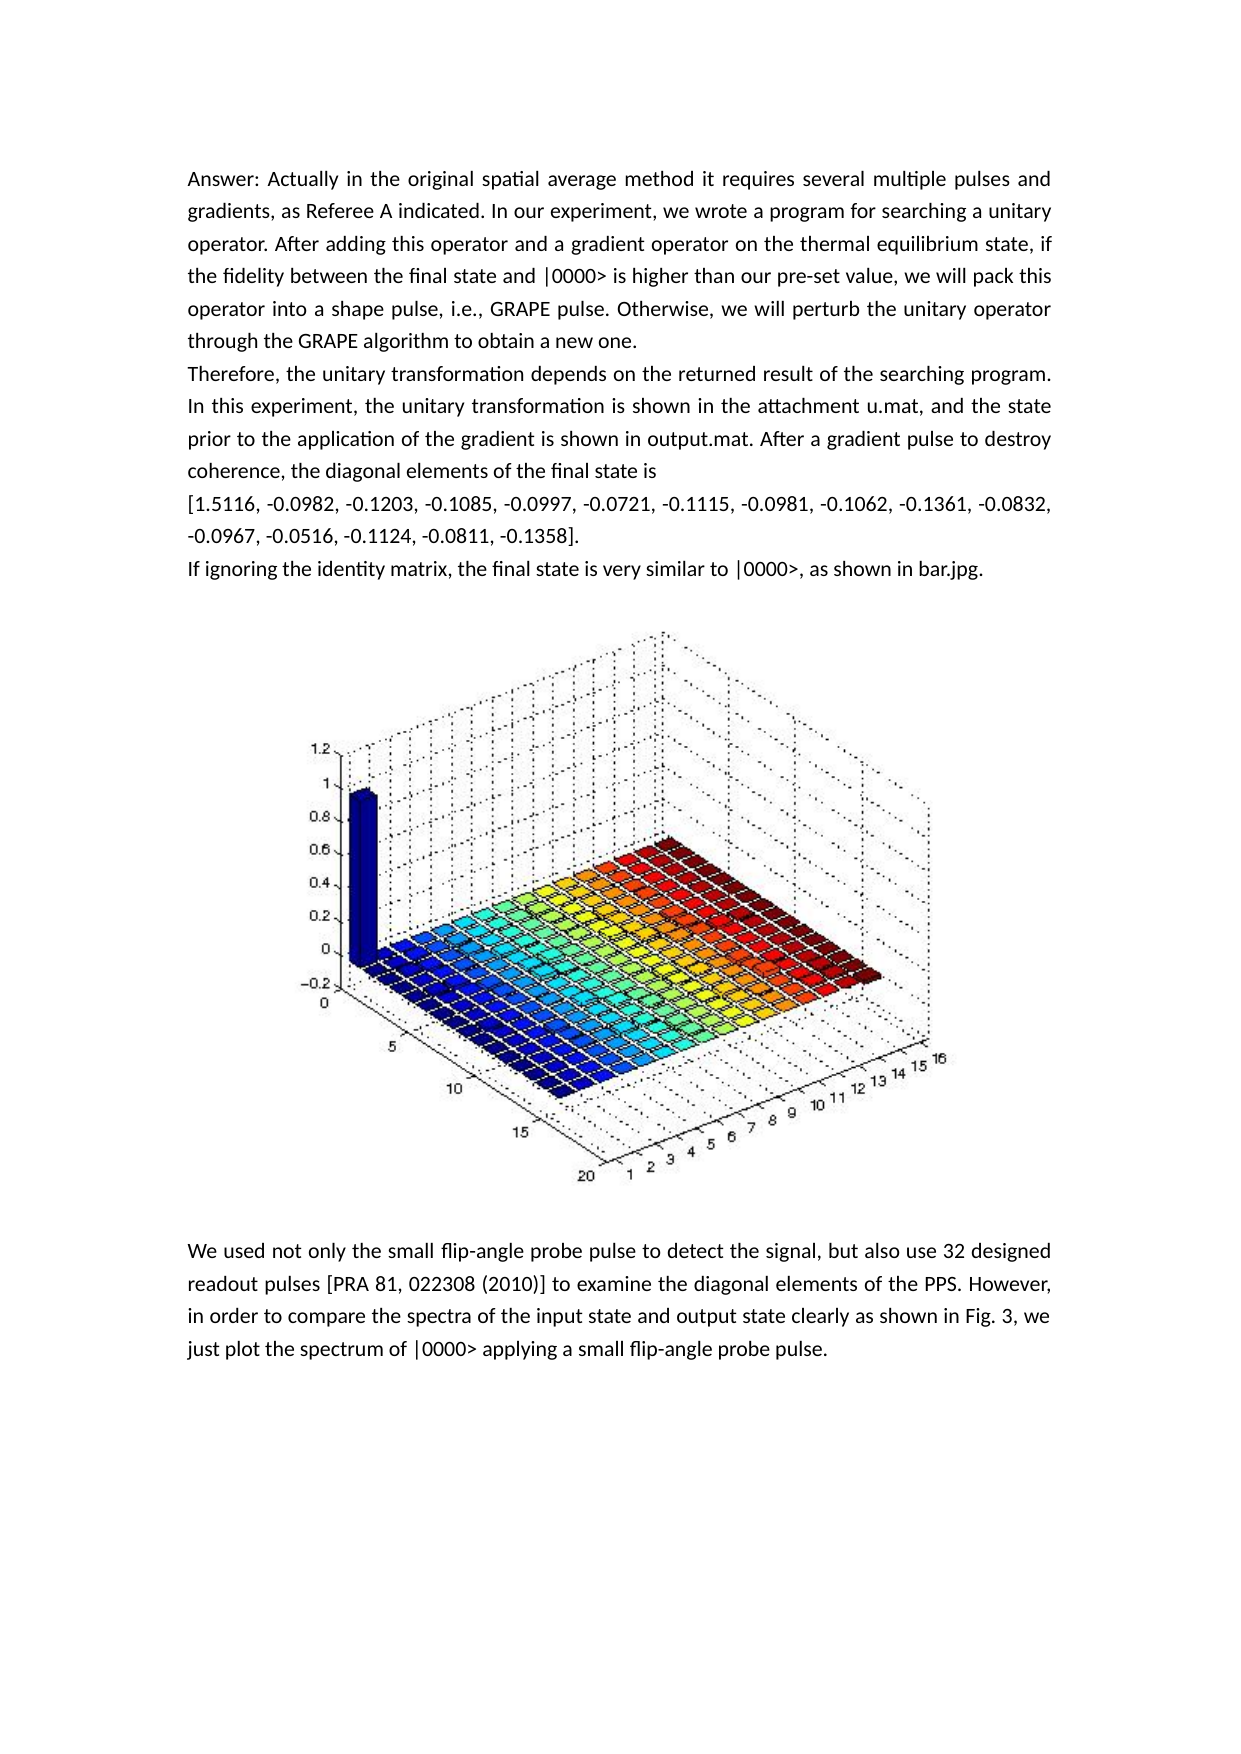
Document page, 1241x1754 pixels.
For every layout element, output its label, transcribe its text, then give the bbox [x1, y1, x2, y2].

picture [187, 584, 1053, 1234]
text Therefore, the unitary transformation depends on the returned result of the searching program. In this experiment, the unitary transformation is shown in the attachment u.mat, and the state prior to the application of the gradient is shown in output.mat. After a gradient pulse to destroy coherence, the diagonal elements of the final state is [187, 357, 1053, 487]
text [1.5116, -0.0982, -0.1203, -0.1085, -0.0997, -0.0721, -0.1115, -0.0981, -0.1062, -0.1361, -0.0832, -0.0967, -0.0516, -0.1124, -0.0811, -0.1358]. [187, 487, 1053, 552]
text If ignoring the identity matrix, the final state is very similar to |0000>, as shown in bar.jpg. [187, 552, 1053, 584]
text Answer: Actually in the original spatial average method it requires several multiple pulses and gradients, as Referee A indicated. In our experiment, we wrote a program for searching a unitary operator. After adding this operator and a gradient operator on the thermal equilibrium state, if the fidelity between the final state and |0000> is higher than our pre-set value, we will pack this operator into a shape pulse, i.e., GRAPE pulse. Otherwise, we will perturb the unitary operator through the GRAPE algorithm to obtain a new one. [187, 162, 1053, 357]
text We used not only the small flip-angle probe pulse to detect the signal, but also use 32 designed readout pulses [PRA 81, 022308 (2010)] to examine the diagonal elements of the PPS. However, in order to compare the spectra of the input state and output state clearly as shown in Fig. 3, we just plot the spectrum of |0000> applying a small flip-angle probe pulse. [187, 1234, 1053, 1364]
